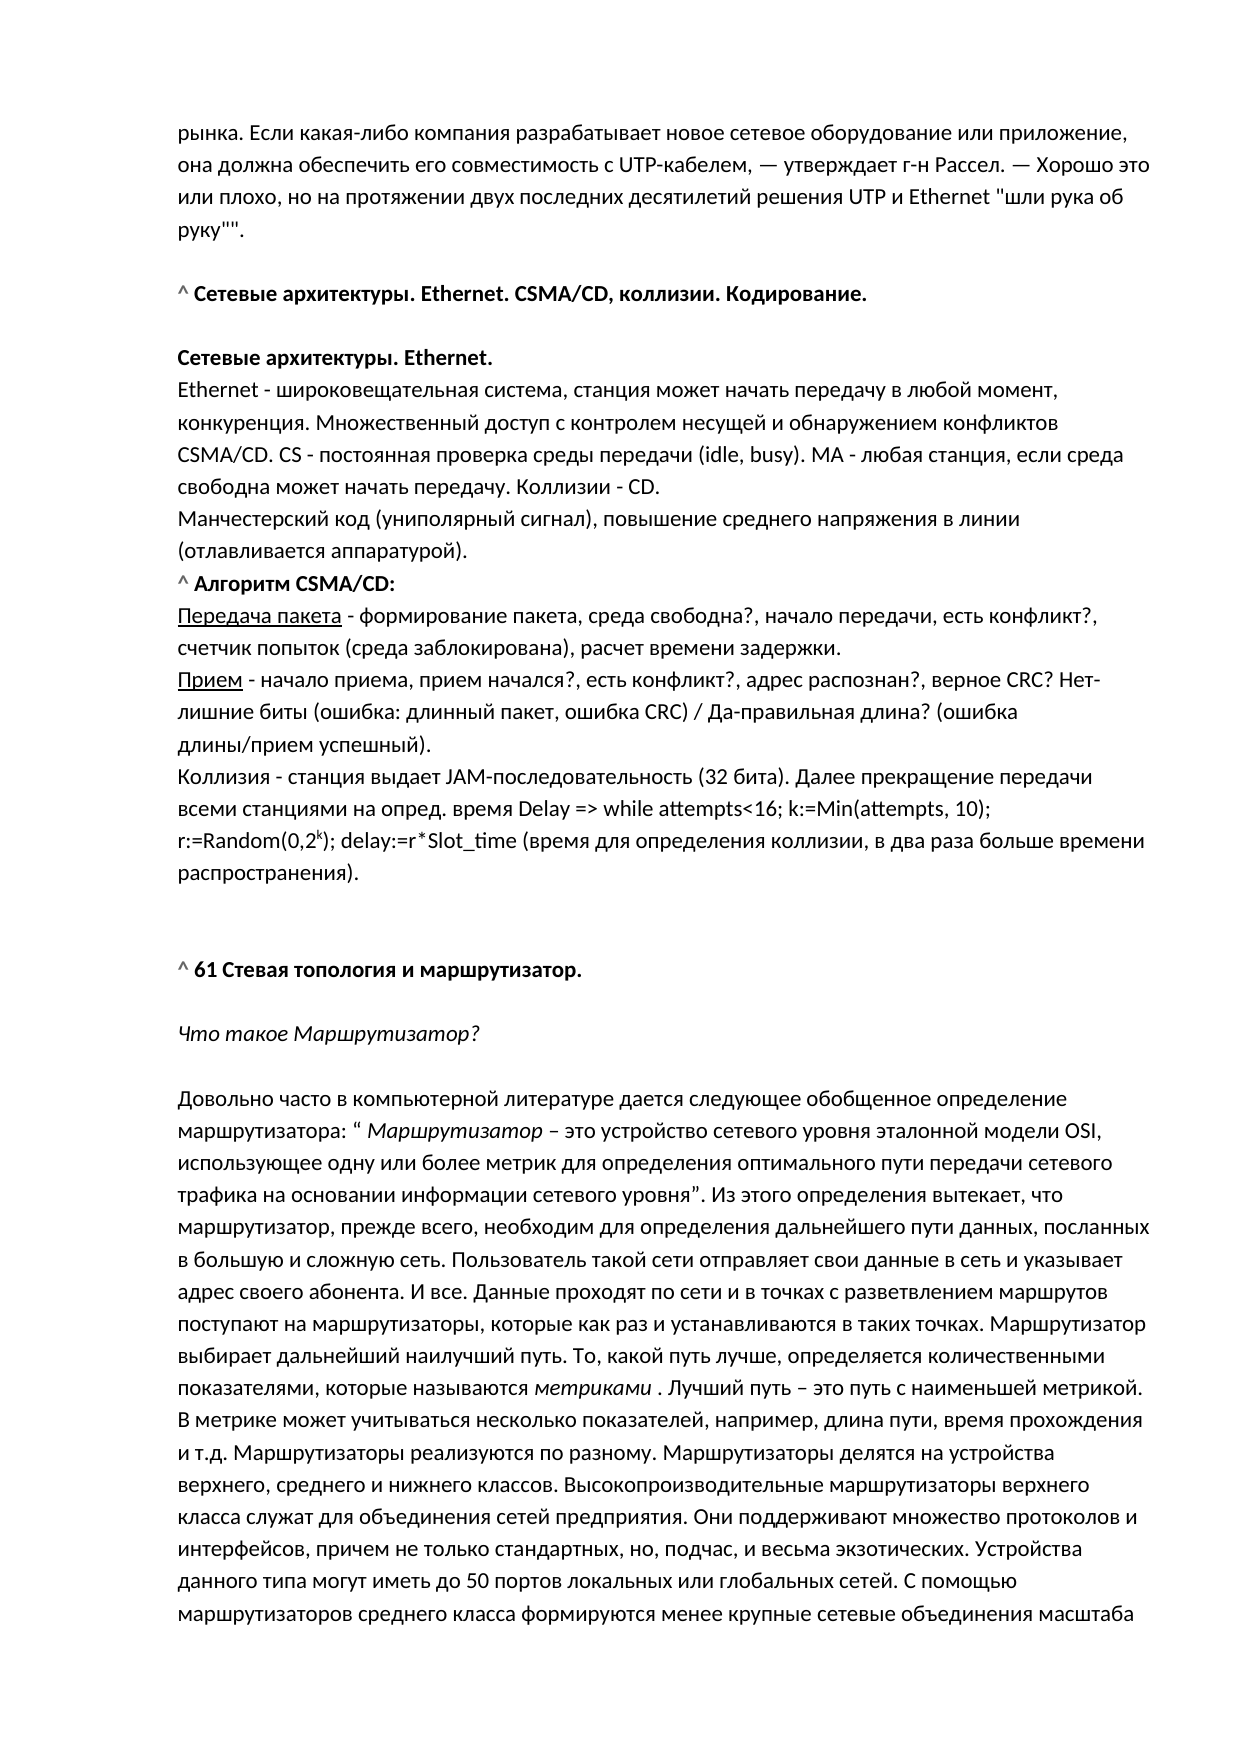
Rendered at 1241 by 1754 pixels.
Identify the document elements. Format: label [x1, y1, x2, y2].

text [177, 118, 1152, 1627]
